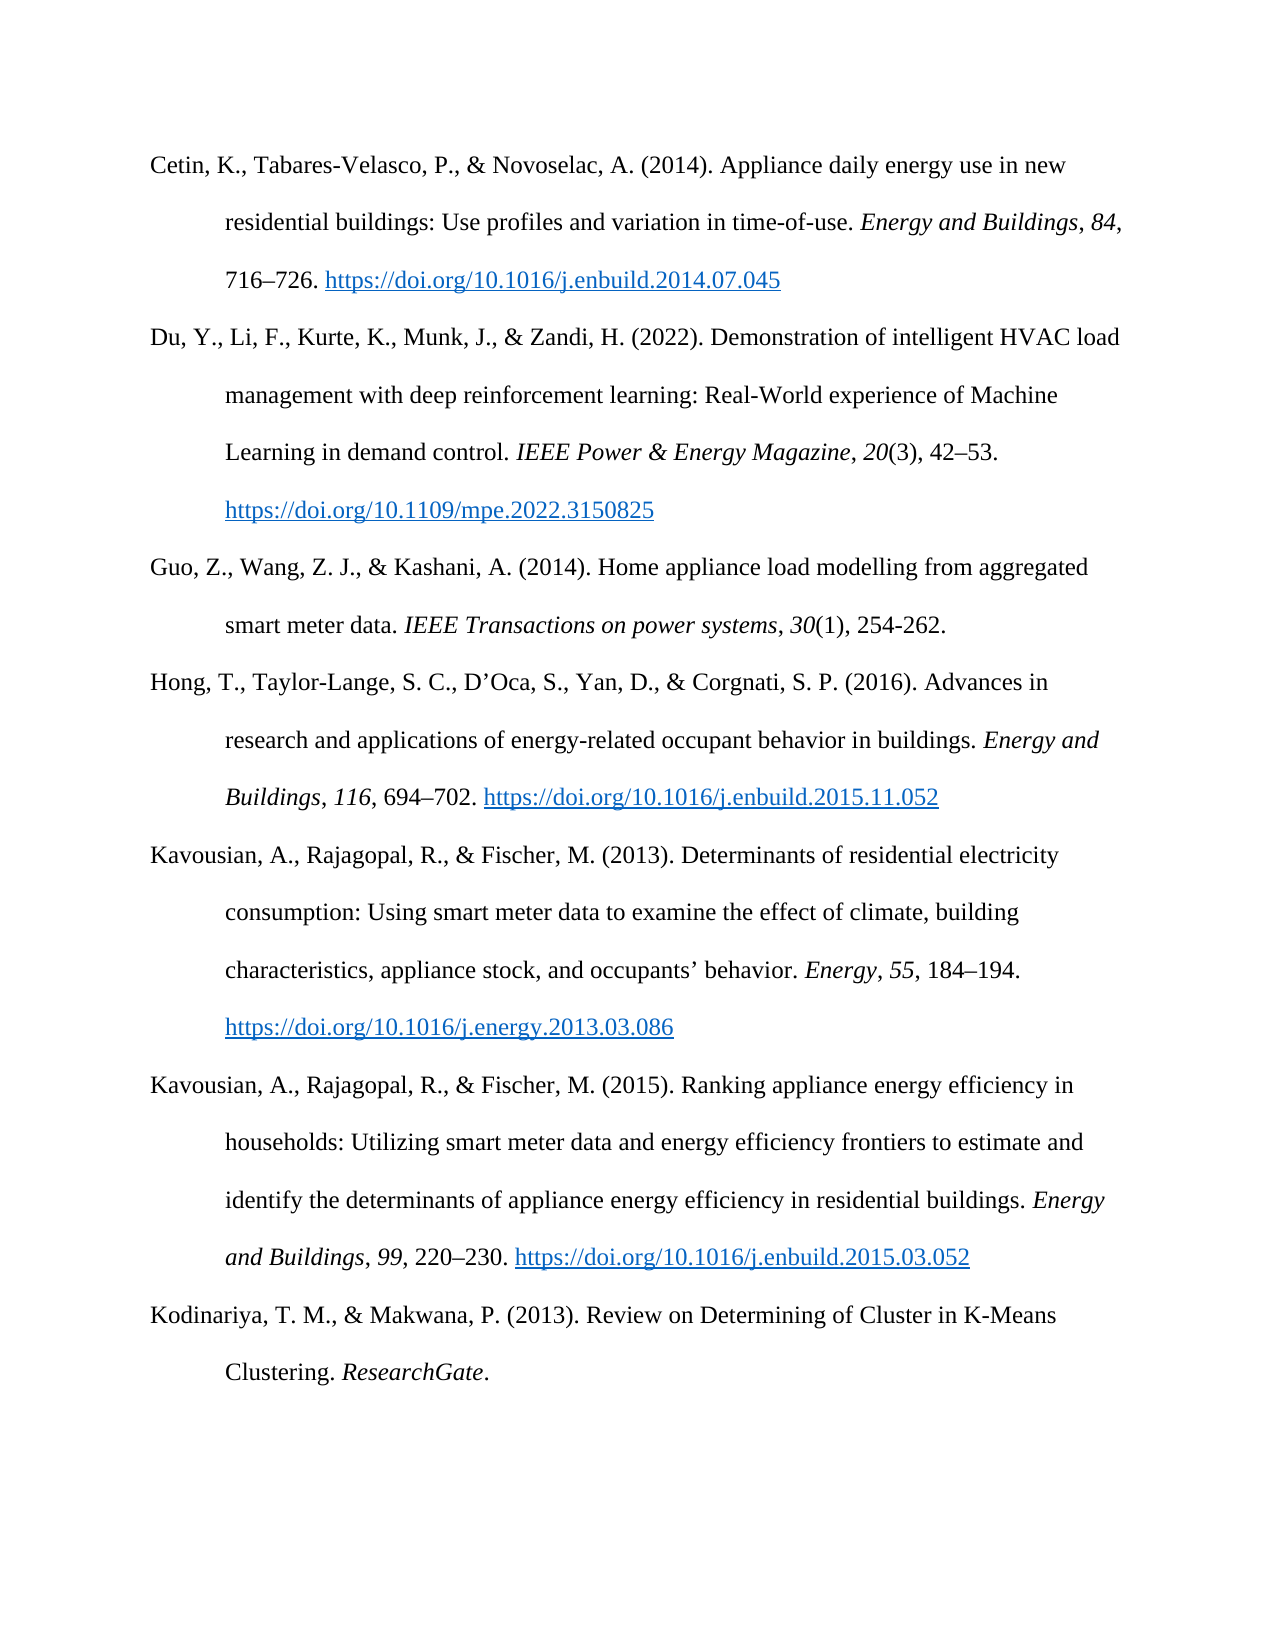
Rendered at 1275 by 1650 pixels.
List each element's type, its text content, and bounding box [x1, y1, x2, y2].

text Cetin, K., Tabares-Velasco, P., & Novoselac, A. (2014). Appliance daily energy use in new residential buildings: Use profiles and variation in time-of-use. Energy and Buildings, 84, 716–726. https://doi.org/10.1016/j.enbuild.2014.07.045 [150, 150, 1125, 294]
text Hong, T., Taylor-Lange, S. C., D’Oca, S., Yan, D., & Corgnati, S. P. (2016). Advances in research and applications of energy-related occupant behavior in buildings. Energy and Buildings, 116, 694–702. https://doi.org/10.1016/j.enbuild.2015.11.052 [150, 667, 1125, 811]
text Du, Y., Li, F., Kurte, K., Munk, J., & Zandi, H. (2022). Demonstration of intelligent HVAC load management with deep reinforcement learning: Real-World experience of Machine Learning in demand control. IEEE Power & Energy Magazine, 20(3), 42–53. https://doi.org/10.1109/mpe.2022.3150825 [150, 322, 1125, 524]
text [150, 1300, 1125, 1386]
text Guo, Z., Wang, Z. J., & Kashani, A. (2014). Home appliance load modelling from aggregated smart meter data. IEEE Transactions on power systems, 30(1), 254-262. [150, 552, 1125, 639]
text Kavousian, A., Rajagopal, R., & Fischer, M. (2015). Ranking appliance energy efficiency in households: Utilizing smart meter data and energy efficiency frontiers to estimate and identify the determinants of appliance energy efficiency in residential buildings. Energy and Buildings, 99, 220–230. https://doi.org/10.1016/j.enbuild.2015.03.052 [150, 1070, 1125, 1271]
text Kavousian, A., Rajagopal, R., & Fischer, M. (2013). Determinants of residential electricity consumption: Using smart meter data to examine the effect of climate, building characteristics, appliance stock, and occupants’ behavior. Energy, 55, 184–194. https://doi.org/10.1016/j.energy.2013.03.086 [150, 840, 1125, 1041]
